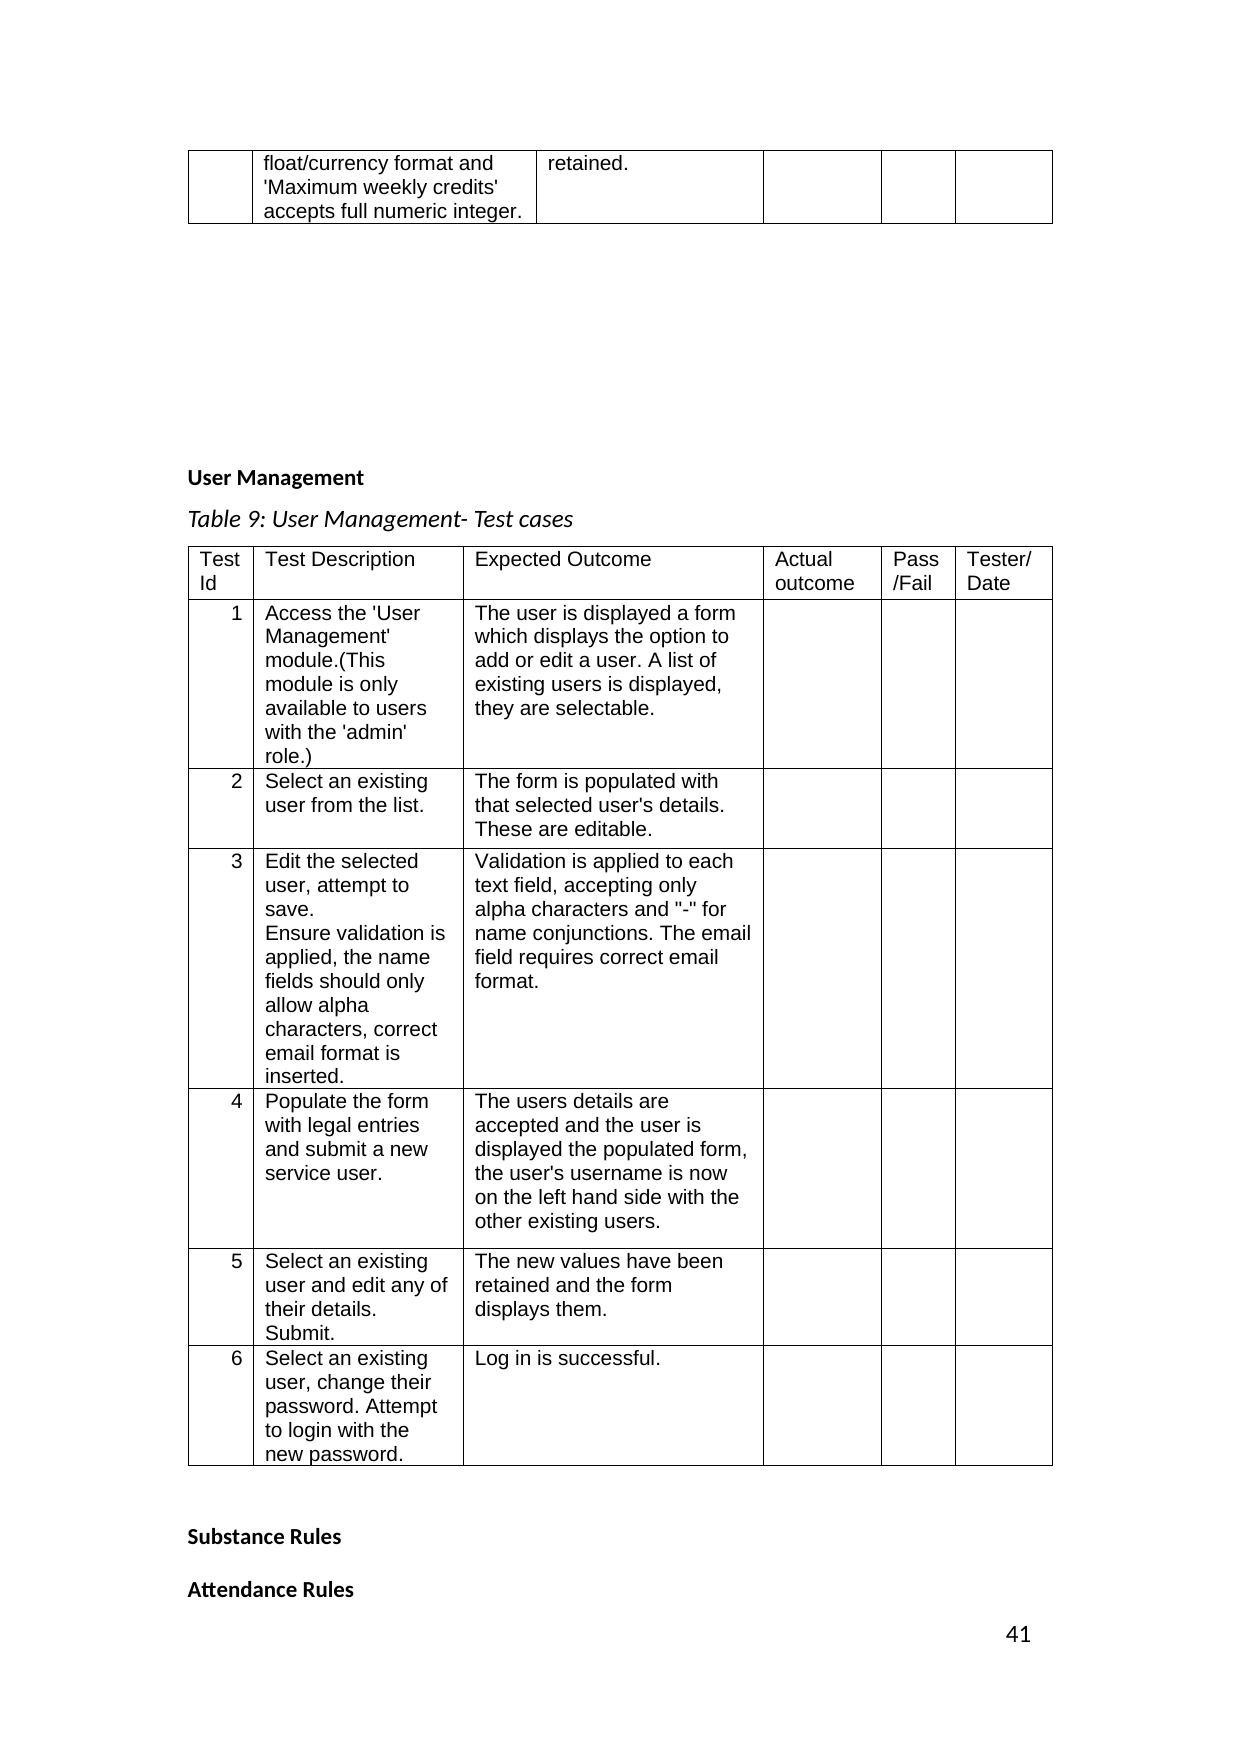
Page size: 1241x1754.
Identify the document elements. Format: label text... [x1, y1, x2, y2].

table_cell [956, 769, 1052, 848]
table_cell [882, 1346, 955, 1465]
table_cell [882, 1249, 955, 1344]
table_cell Both values are editable and validation is enforced. When submitted, the updated values are retained. [537, 151, 763, 223]
table_cell [956, 1346, 1052, 1465]
table_cell [882, 600, 955, 768]
table_cell Populate the form with legal entries and submit a new service user. [254, 1089, 463, 1248]
table_cell [764, 1249, 881, 1344]
subtitle Substance Rules [187, 1522, 1053, 1550]
table_header Test Description [254, 547, 463, 599]
table_cell 5 [189, 1249, 253, 1344]
table_cell [956, 600, 1052, 768]
table_cell [956, 1249, 1052, 1344]
subtitle Attendance Rules [187, 1575, 1053, 1603]
table_cell 3 [189, 849, 253, 1088]
table_cell 6 [189, 1346, 253, 1465]
table_header Expected Outcome [464, 547, 763, 599]
table_cell Log in is successful. [464, 1346, 763, 1465]
table_cell [956, 1089, 1052, 1248]
table_cell 2 [189, 769, 253, 848]
table_cell [882, 151, 955, 223]
table_cell Select an existing user and edit any of their details. Submit. [254, 1249, 463, 1344]
table_cell [764, 1346, 881, 1465]
table_cell [882, 1089, 955, 1248]
table_cell The new values have been retained and the form displays them. [464, 1249, 763, 1344]
table_cell [764, 1089, 881, 1248]
table_cell [956, 849, 1052, 1088]
table_cell The user is displayed a form which displays the option to add or edit a user. A list of existing users is displayed, they are selectable. [464, 600, 763, 768]
table_cell [956, 151, 1052, 223]
table_cell [882, 849, 955, 1088]
table_cell [764, 769, 881, 848]
table_cell Validation is applied to each text field, accepting only alpha characters and "-" for name conjunctions. The email field requires correct email format. [464, 849, 763, 1088]
table_cell [764, 600, 881, 768]
table_header Tester/Date [956, 547, 1052, 599]
table_cell Access the 'User Management' module.(This module is only available to users with the 'admin' role.) [254, 600, 463, 768]
table_cell Select an existing user, change their password. Attempt to login with the new password. [254, 1346, 463, 1465]
table_cell 1 [189, 600, 253, 768]
subtitle User Management [187, 463, 1053, 491]
table_header Test Id [189, 547, 253, 599]
table_cell 10 [189, 151, 252, 223]
table_cell Edit the selected user, attempt to save. Ensure validation is applied, the name fields should only allow alpha characters, correct email format is inserted. [254, 849, 463, 1088]
table_cell [882, 769, 955, 848]
table_cell The form is populated with that selected user's details. These are editable. [464, 769, 763, 848]
table_header Pass/Fail [882, 547, 955, 599]
table_cell The users details are accepted and the user is displayed the populated form, the user's username is now on the left hand side with the other existing users. [464, 1089, 763, 1248]
table_header Actual outcome [764, 547, 881, 599]
text Table 9: User Management- Test cases [187, 503, 1053, 534]
table_cell [764, 849, 881, 1088]
table_cell 4 [189, 1089, 253, 1248]
table_cell Select an existing user from the list. [254, 769, 463, 848]
table_cell [764, 151, 881, 223]
